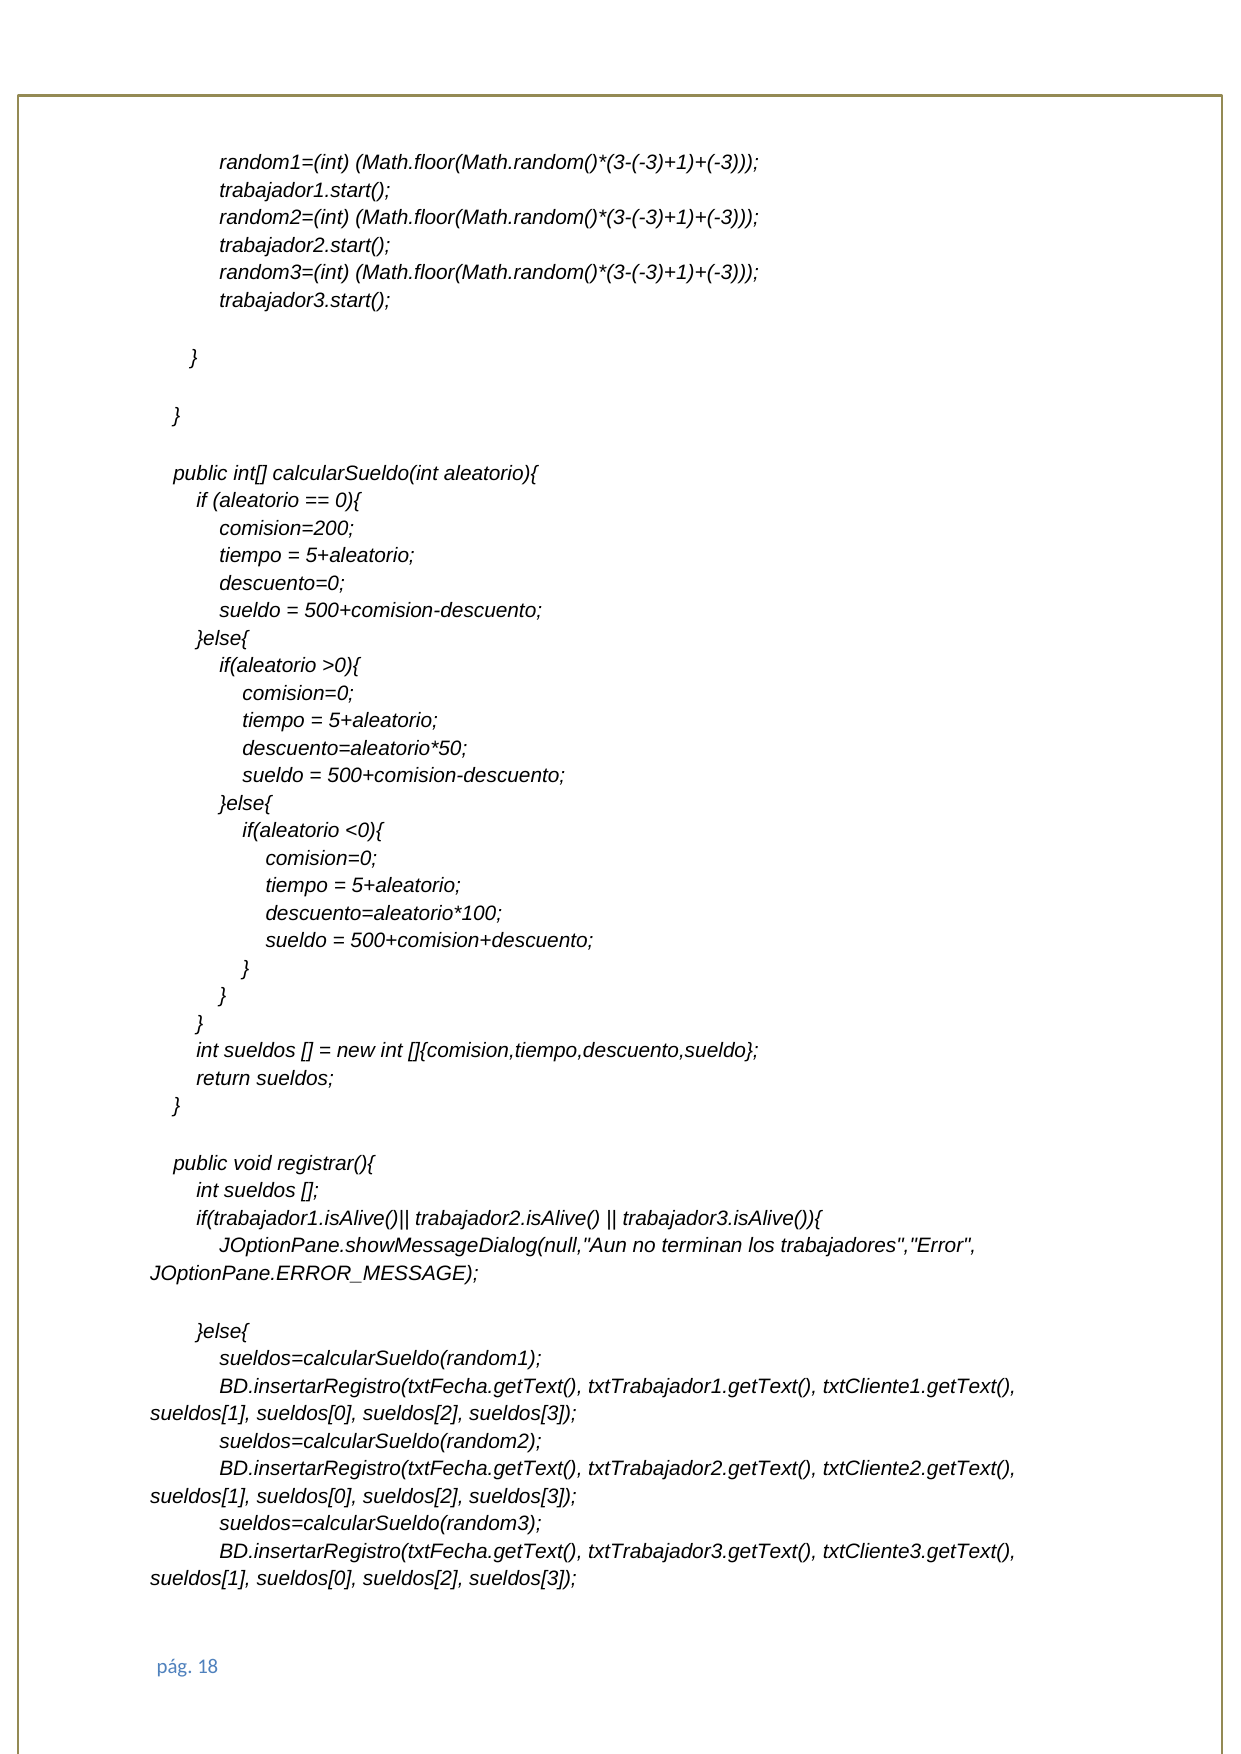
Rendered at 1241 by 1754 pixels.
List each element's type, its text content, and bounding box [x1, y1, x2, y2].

text random1=(int) (Math.floor(Math.random()*(3-(-3)+1)+(-3))); [150, 150, 1090, 174]
text if(trabajador1.isAlive()|| trabajador2.isAlive() || trabajador3.isAlive()){ [150, 1206, 1090, 1230]
text sueldos=calcularSueldo(random1); [150, 1346, 1090, 1370]
text sueldo = 500+comision+descuento; [150, 928, 1090, 952]
text trabajador3.start(); [150, 287, 1090, 311]
text tiempo = 5+aleatorio; [150, 708, 1090, 732]
text random2=(int) (Math.floor(Math.random()*(3-(-3)+1)+(-3))); [150, 205, 1090, 229]
text trabajador1.start(); [150, 177, 1090, 201]
text sueldo = 500+comision-descuento; [150, 763, 1090, 787]
text return sueldos; [150, 1066, 1090, 1089]
text descuento=0; [150, 571, 1090, 594]
text BD.insertarRegistro(txtFecha.getText(), txtTrabajador2.getText(), txtCliente2.getText(), sueldos[1], sueldos[0], sueldos[2], sueldos[3]); [150, 1456, 1090, 1507]
text } [150, 956, 1090, 979]
text public void registrar(){ [150, 1151, 1090, 1175]
text tiempo = 5+aleatorio; [150, 873, 1090, 897]
text int sueldos []; [150, 1178, 1090, 1202]
text int sueldos [] = new int []{comision,tiempo,descuento,sueldo}; [150, 1038, 1090, 1062]
text descuento=aleatorio*50; [150, 736, 1090, 759]
text sueldos=calcularSueldo(random3); [150, 1511, 1090, 1535]
text } [150, 1093, 1090, 1117]
text trabajador2.start(); [150, 232, 1090, 256]
text }else{ [150, 791, 1090, 814]
text if(aleatorio >0){ [150, 653, 1090, 677]
text descuento=aleatorio*100; [150, 901, 1090, 924]
text sueldos=calcularSueldo(random2); [150, 1428, 1090, 1452]
text JOptionPane.showMessageDialog(null,"Aun no terminan los trabajadores","Error", JOptionPane.ERROR_MESSAGE); [150, 1233, 1090, 1285]
text if(aleatorio <0){ [150, 818, 1090, 842]
text } [150, 1011, 1090, 1034]
text }else{ [150, 1318, 1090, 1342]
text }else{ [150, 626, 1090, 649]
text } [150, 345, 1090, 369]
text sueldo = 500+comision-descuento; [150, 598, 1090, 622]
text random3=(int) (Math.floor(Math.random()*(3-(-3)+1)+(-3))); [150, 260, 1090, 284]
text BD.insertarRegistro(txtFecha.getText(), txtTrabajador1.getText(), txtCliente1.getText(), sueldos[1], sueldos[0], sueldos[2], sueldos[3]); [150, 1373, 1090, 1425]
text comision=0; [150, 846, 1090, 869]
text comision=200; [150, 516, 1090, 539]
text tiempo = 5+aleatorio; [150, 543, 1090, 567]
text comision=0; [150, 681, 1090, 704]
text } [150, 983, 1090, 1007]
text BD.insertarRegistro(txtFecha.getText(), txtTrabajador3.getText(), txtCliente3.getText(), sueldos[1], sueldos[0], sueldos[2], sueldos[3]); [150, 1538, 1090, 1590]
text } [150, 403, 1090, 427]
text if (aleatorio == 0){ [150, 488, 1090, 512]
text public int[] calcularSueldo(int aleatorio){ [150, 461, 1090, 484]
